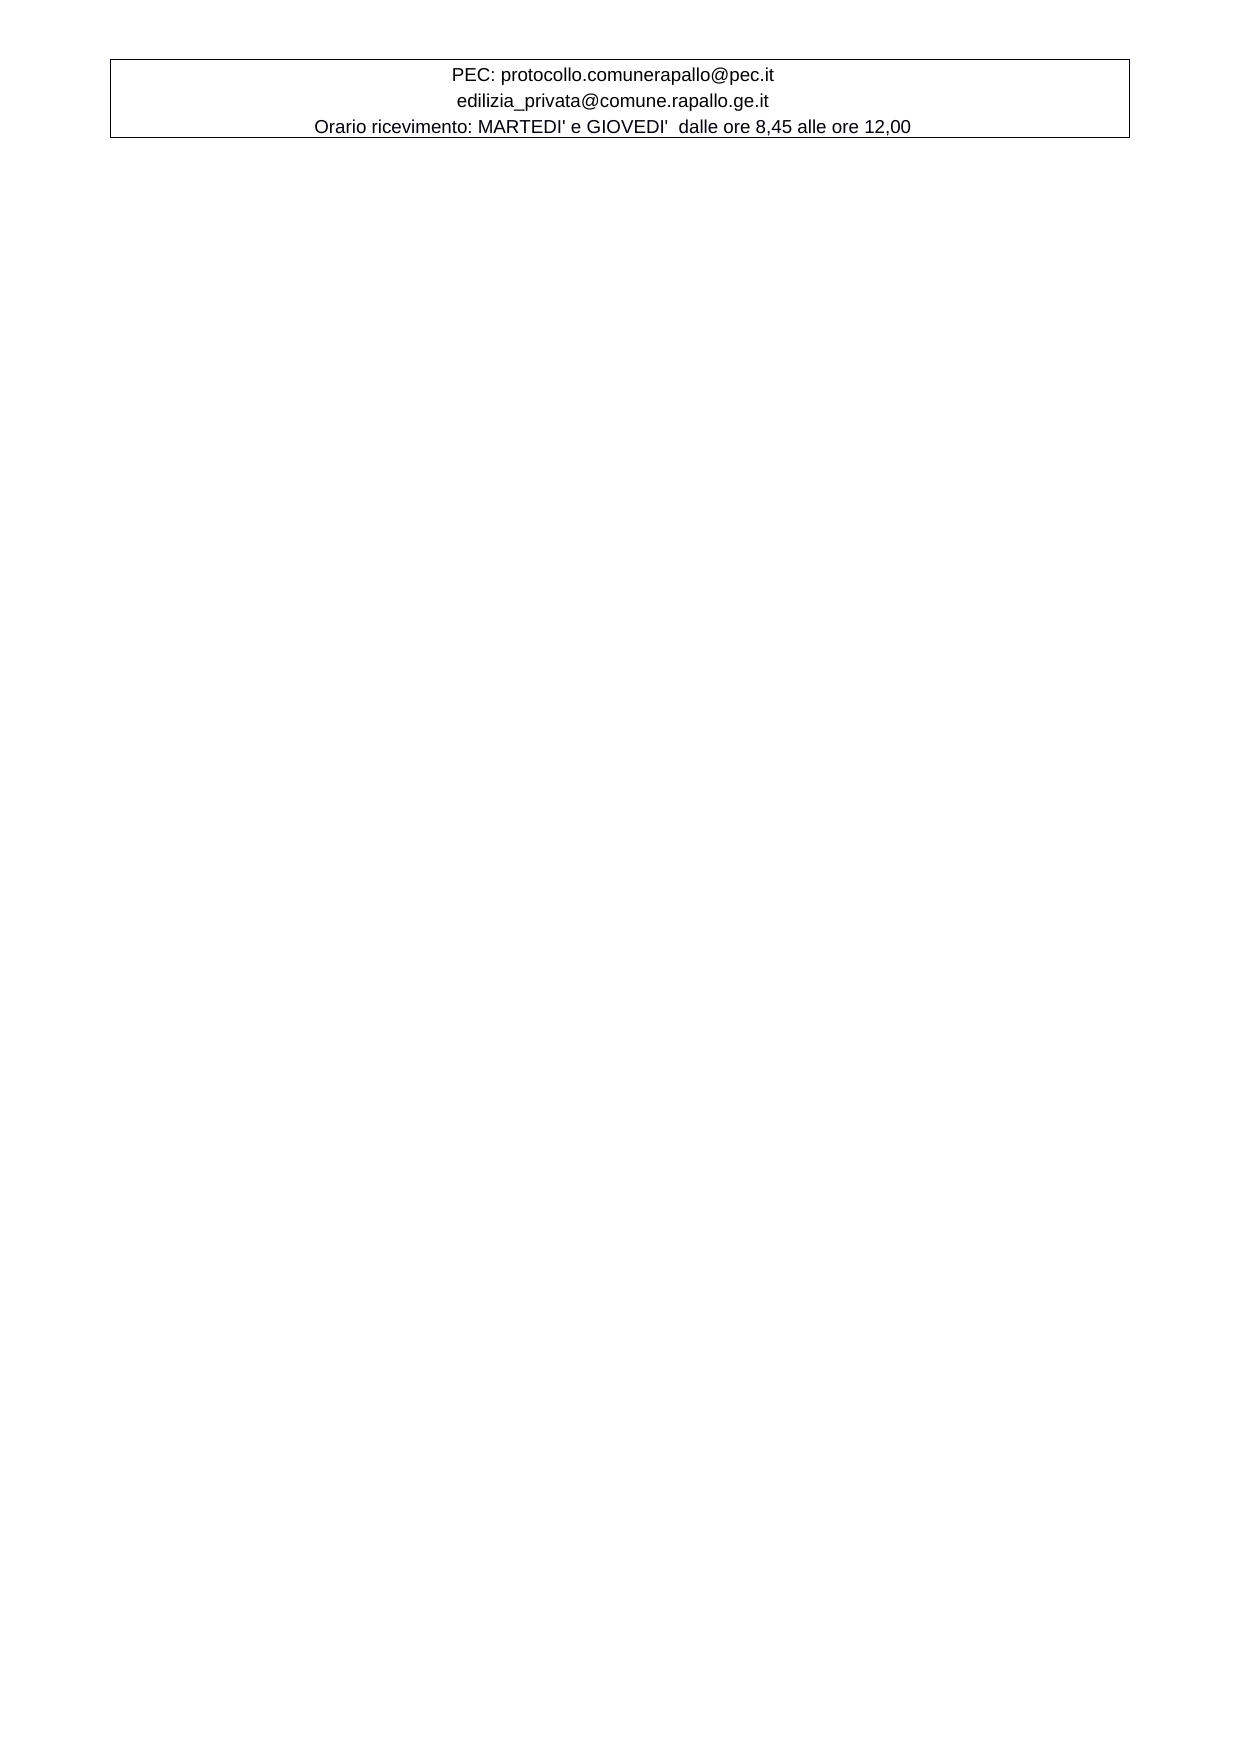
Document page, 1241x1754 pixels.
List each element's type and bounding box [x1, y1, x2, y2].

table_cell [111, 60, 1129, 137]
